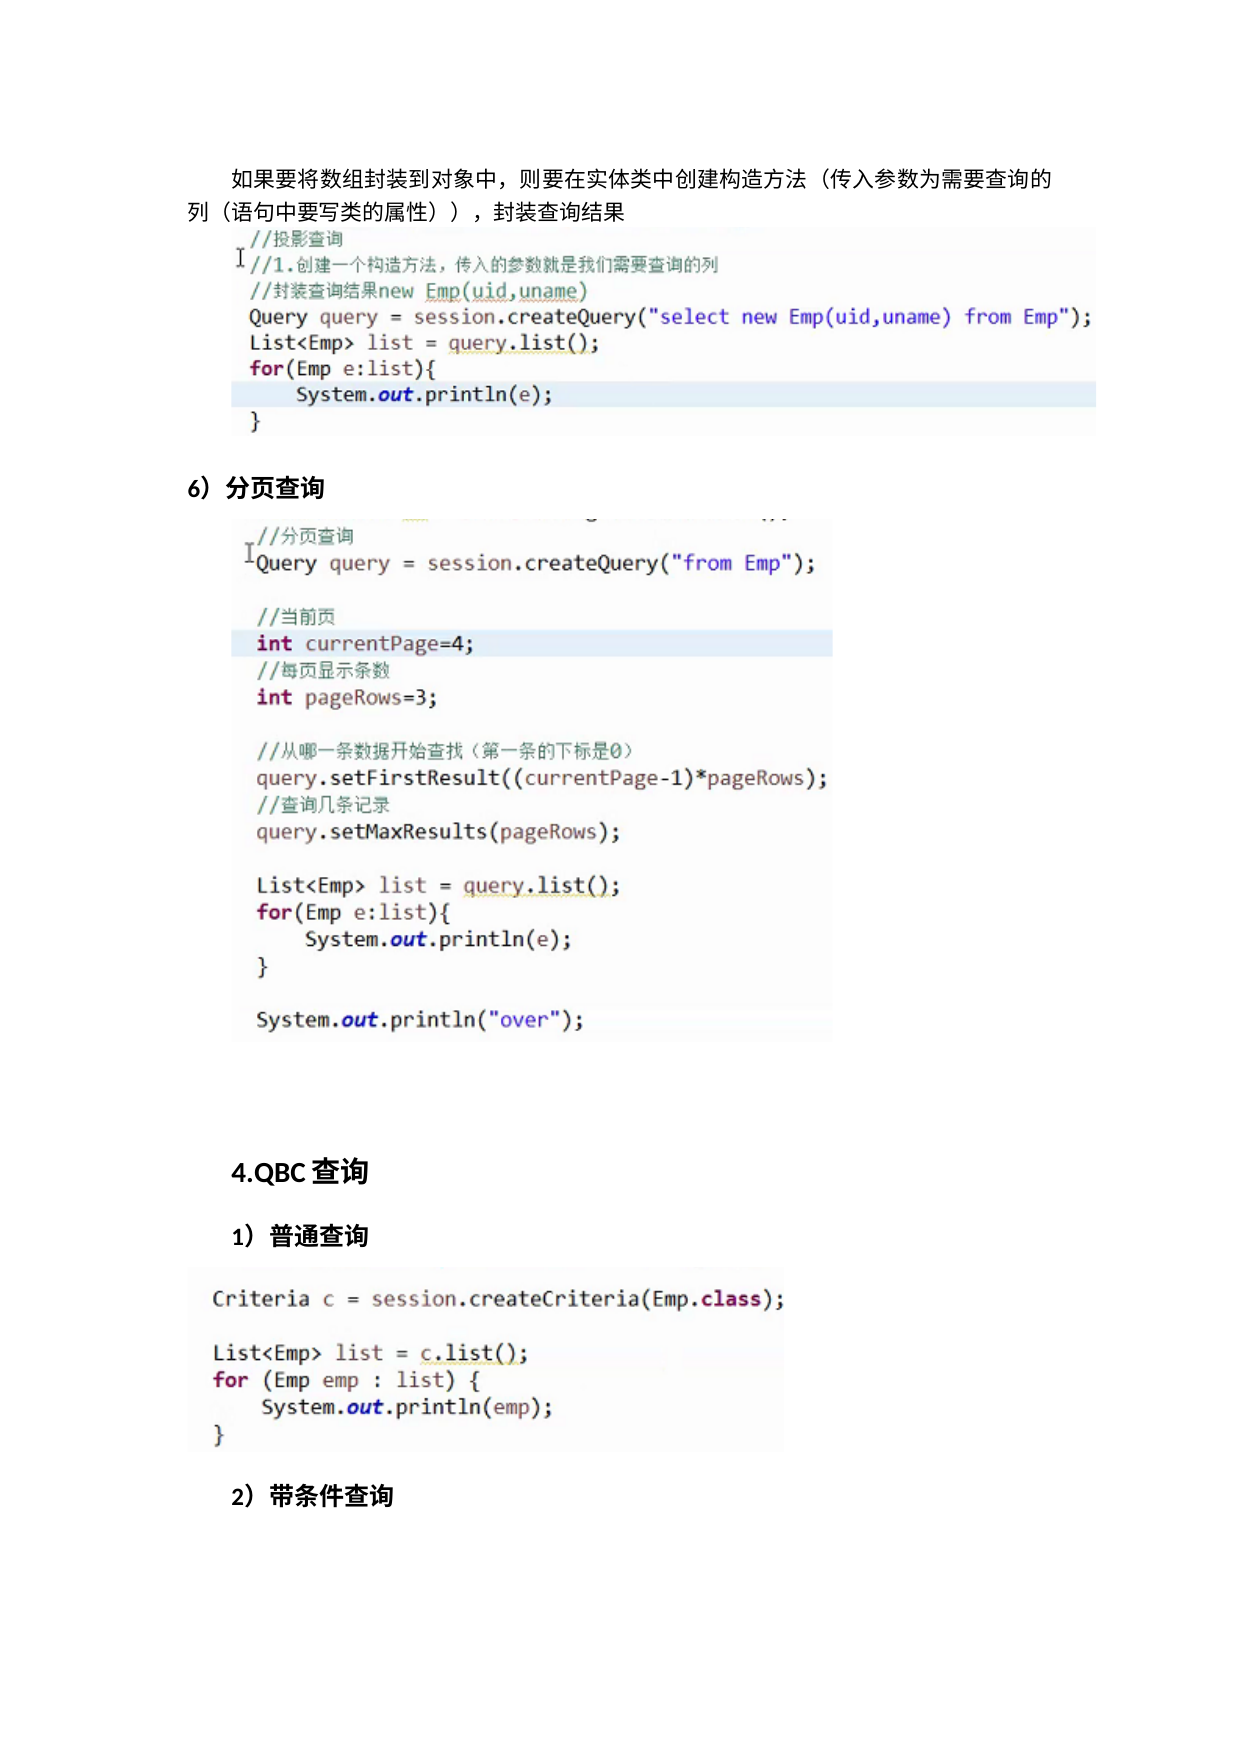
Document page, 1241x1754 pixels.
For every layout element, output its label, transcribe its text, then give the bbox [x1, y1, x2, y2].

list 6）分页查询 [187, 454, 1053, 519]
list QBC查询 [187, 1137, 1053, 1202]
picture [187, 1267, 785, 1452]
list 普通查询 [187, 1202, 1053, 1267]
picture [231, 519, 833, 1042]
list 如果要将数组封装到对象中，则要在实体类中创建构造方法（传入参数为需要查询的列（语句中要写类的属性）），封装查询结果 [187, 162, 1053, 227]
list 带条件查询 [187, 1462, 1053, 1527]
picture [231, 227, 1097, 436]
